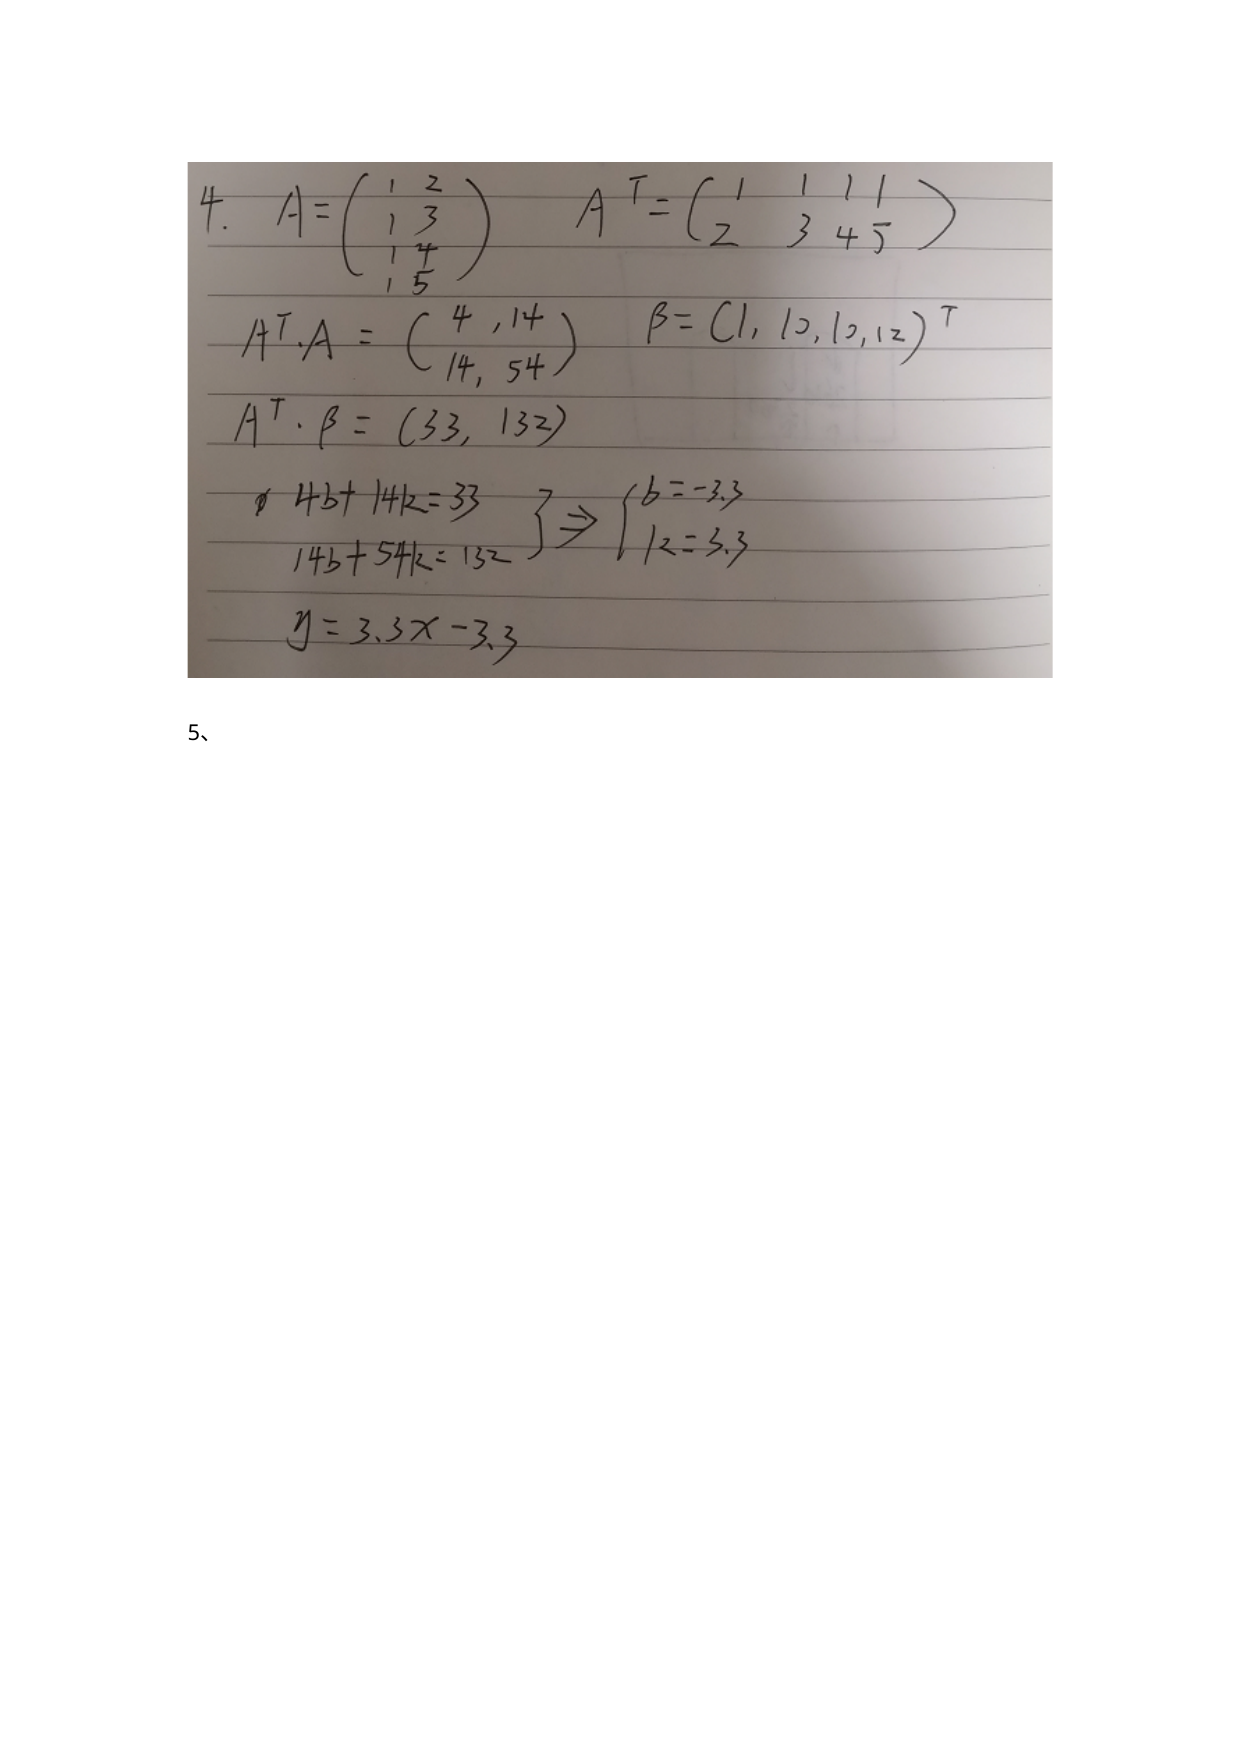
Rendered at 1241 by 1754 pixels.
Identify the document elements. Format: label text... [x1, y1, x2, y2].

text 5、 [187, 714, 1053, 747]
picture [187, 162, 1053, 678]
